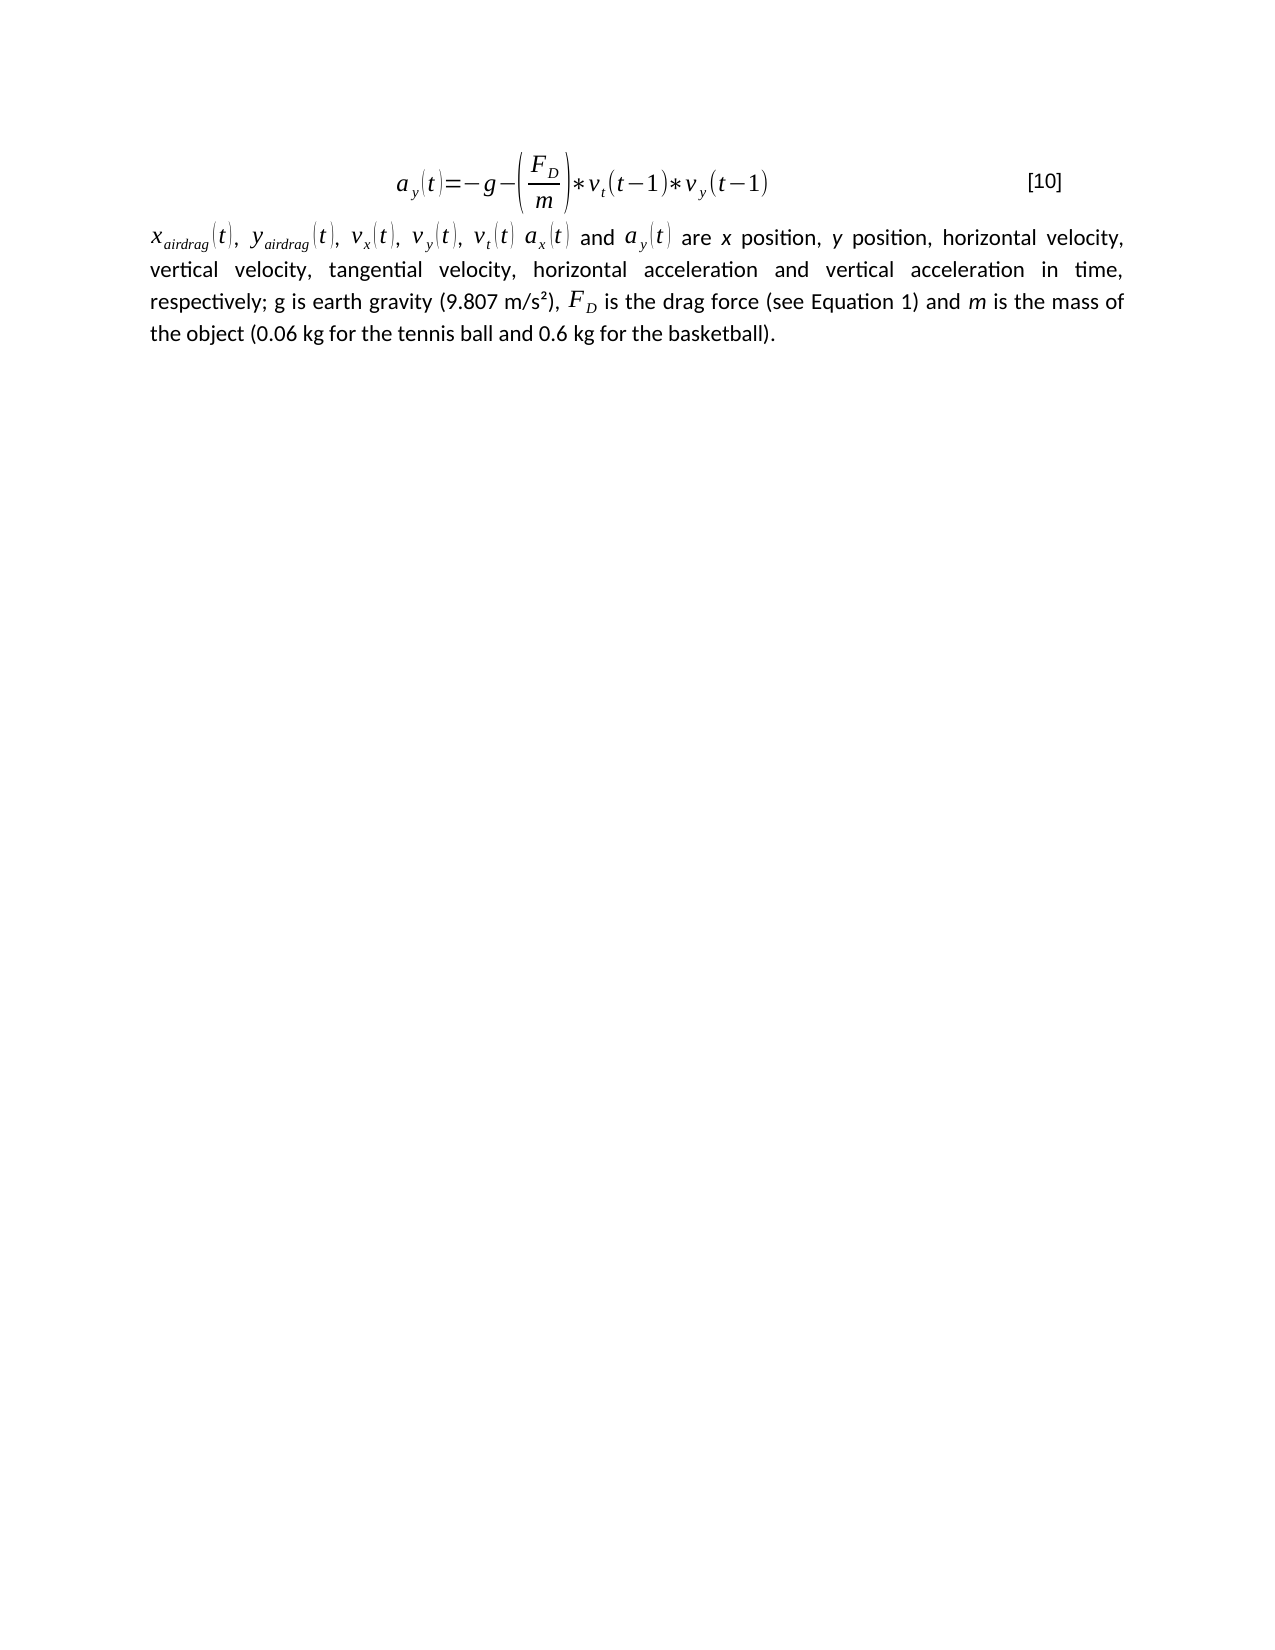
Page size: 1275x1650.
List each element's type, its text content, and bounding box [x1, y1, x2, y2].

text , , , , and are x position, y position, horizontal velocity, vertical velocity, tangential velocity, horizontal acceleration and vertical acceleration in time, respectively; g is earth gravity (9.807 m/s²), is the drag force (see Equation 1) and m is the mass of the object (0.06 kg for the tennis ball and 0.6 kg for the basketball). [150, 220, 1125, 347]
table_cell [150, 150, 1016, 220]
table_cell [10] [1016, 150, 1098, 220]
